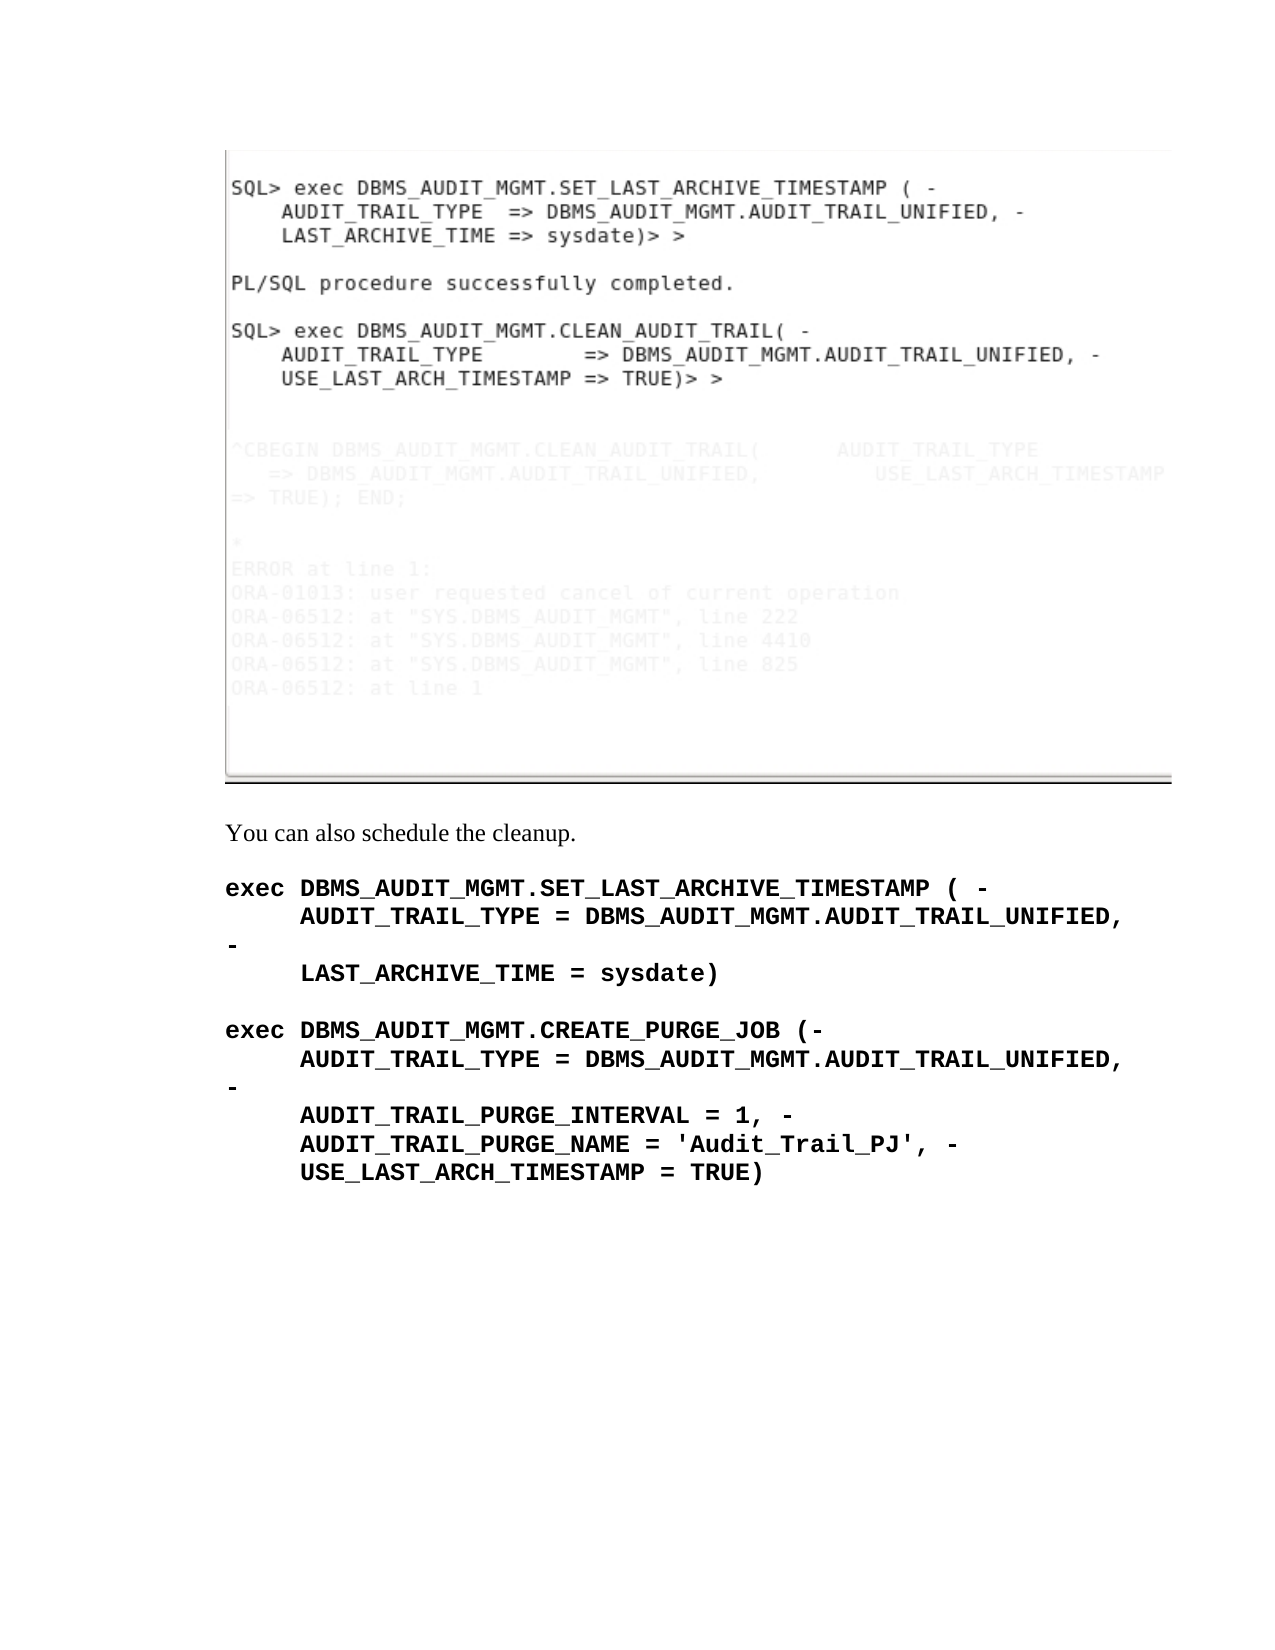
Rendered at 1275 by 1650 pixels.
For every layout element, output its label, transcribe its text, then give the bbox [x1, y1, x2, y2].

text You can also schedule the cleanup. [225, 818, 1125, 846]
picture [225, 150, 1172, 784]
text exec DBMS_AUDIT_MGMT.SET_LAST_ARCHIVE_TIMESTAMP ( - AUDIT_TRAIL_TYPE = DBMS_AUDIT_MGMT.AUDIT_TRAIL_UNIFIED, - LAST_ARCHIVE_TIME = sysdate) [225, 876, 1125, 989]
text exec DBMS_AUDIT_MGMT.CREATE_PURGE_JOB (- AUDIT_TRAIL_TYPE = DBMS_AUDIT_MGMT.AUDIT_TRAIL_UNIFIED, - AUDIT_TRAIL_PURGE_INTERVAL = 1, - AUDIT_TRAIL_PURGE_NAME = 'Audit_Trail_PJ', - USE_LAST_ARCH_TIMESTAMP = TRUE) [225, 1018, 1125, 1188]
